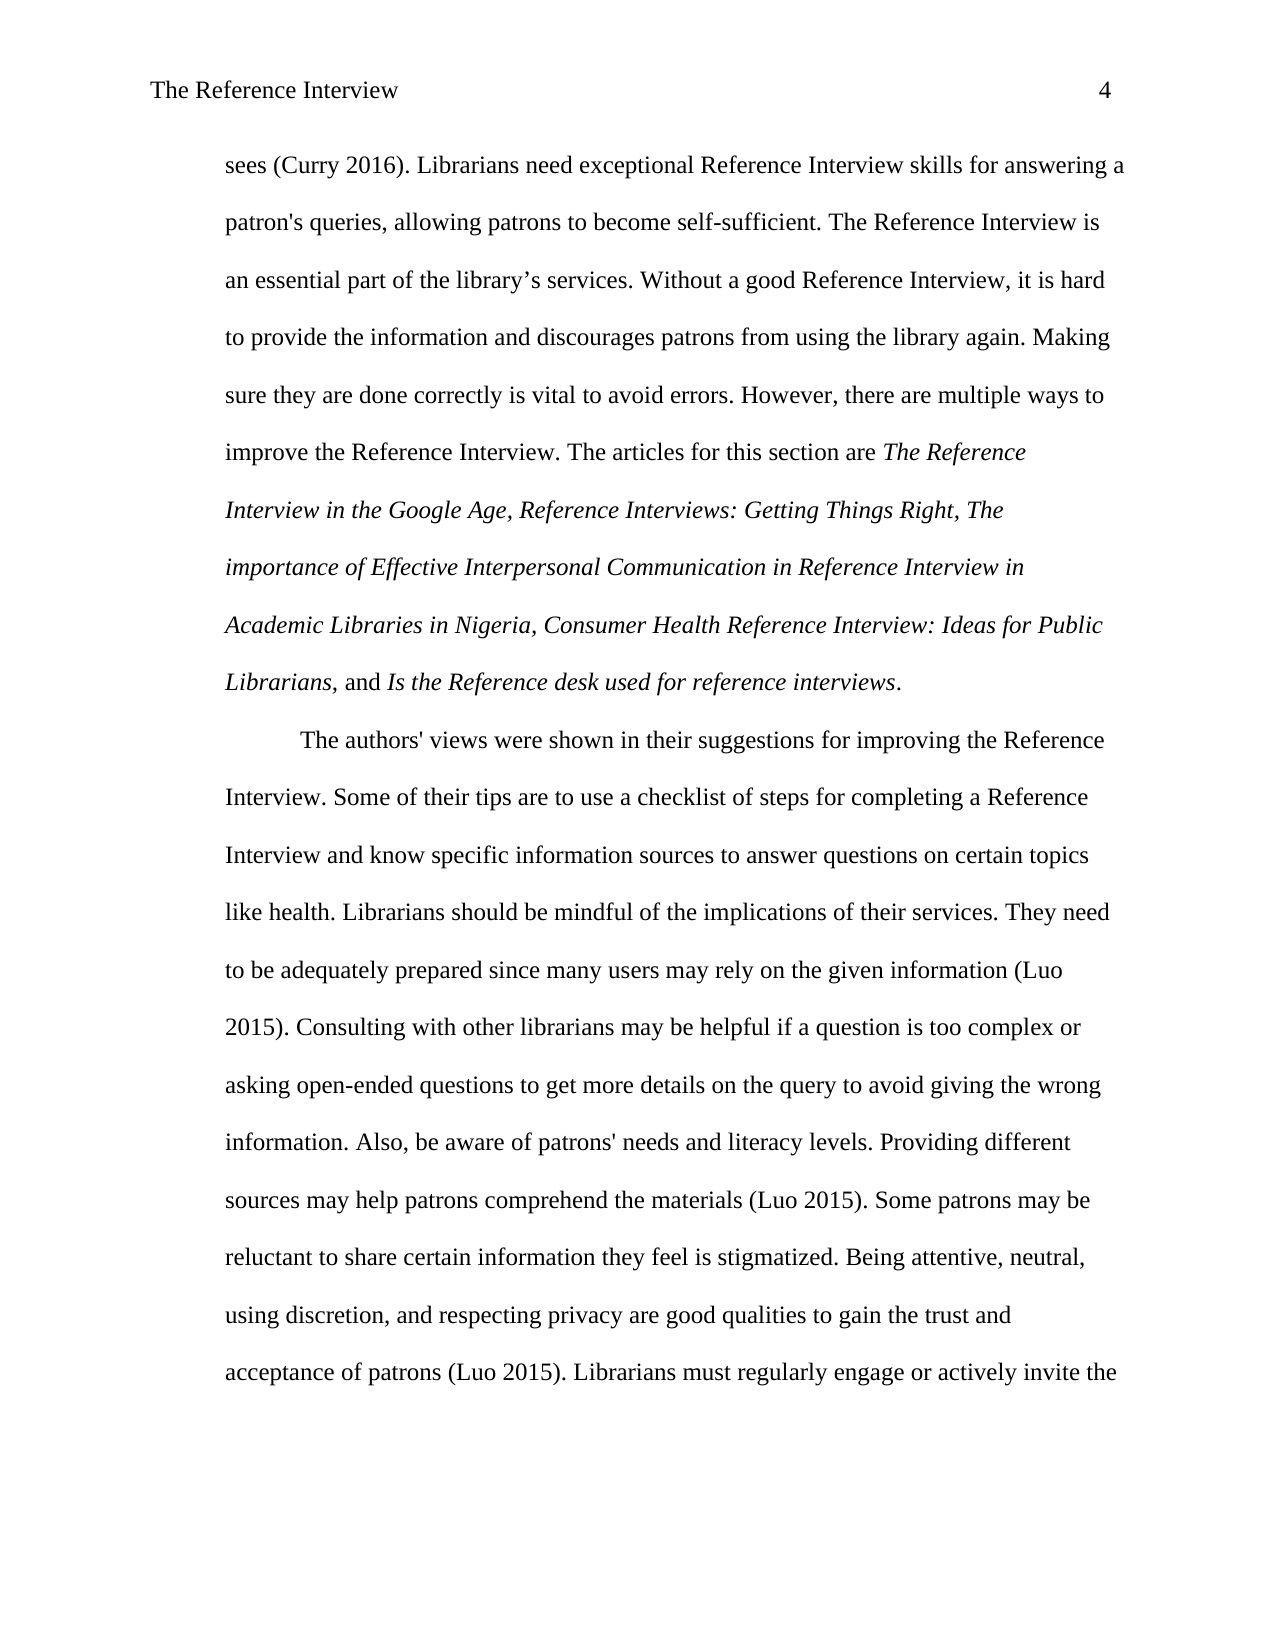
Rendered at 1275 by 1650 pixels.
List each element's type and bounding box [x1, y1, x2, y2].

text [187, 150, 1125, 696]
text [187, 725, 1125, 1386]
